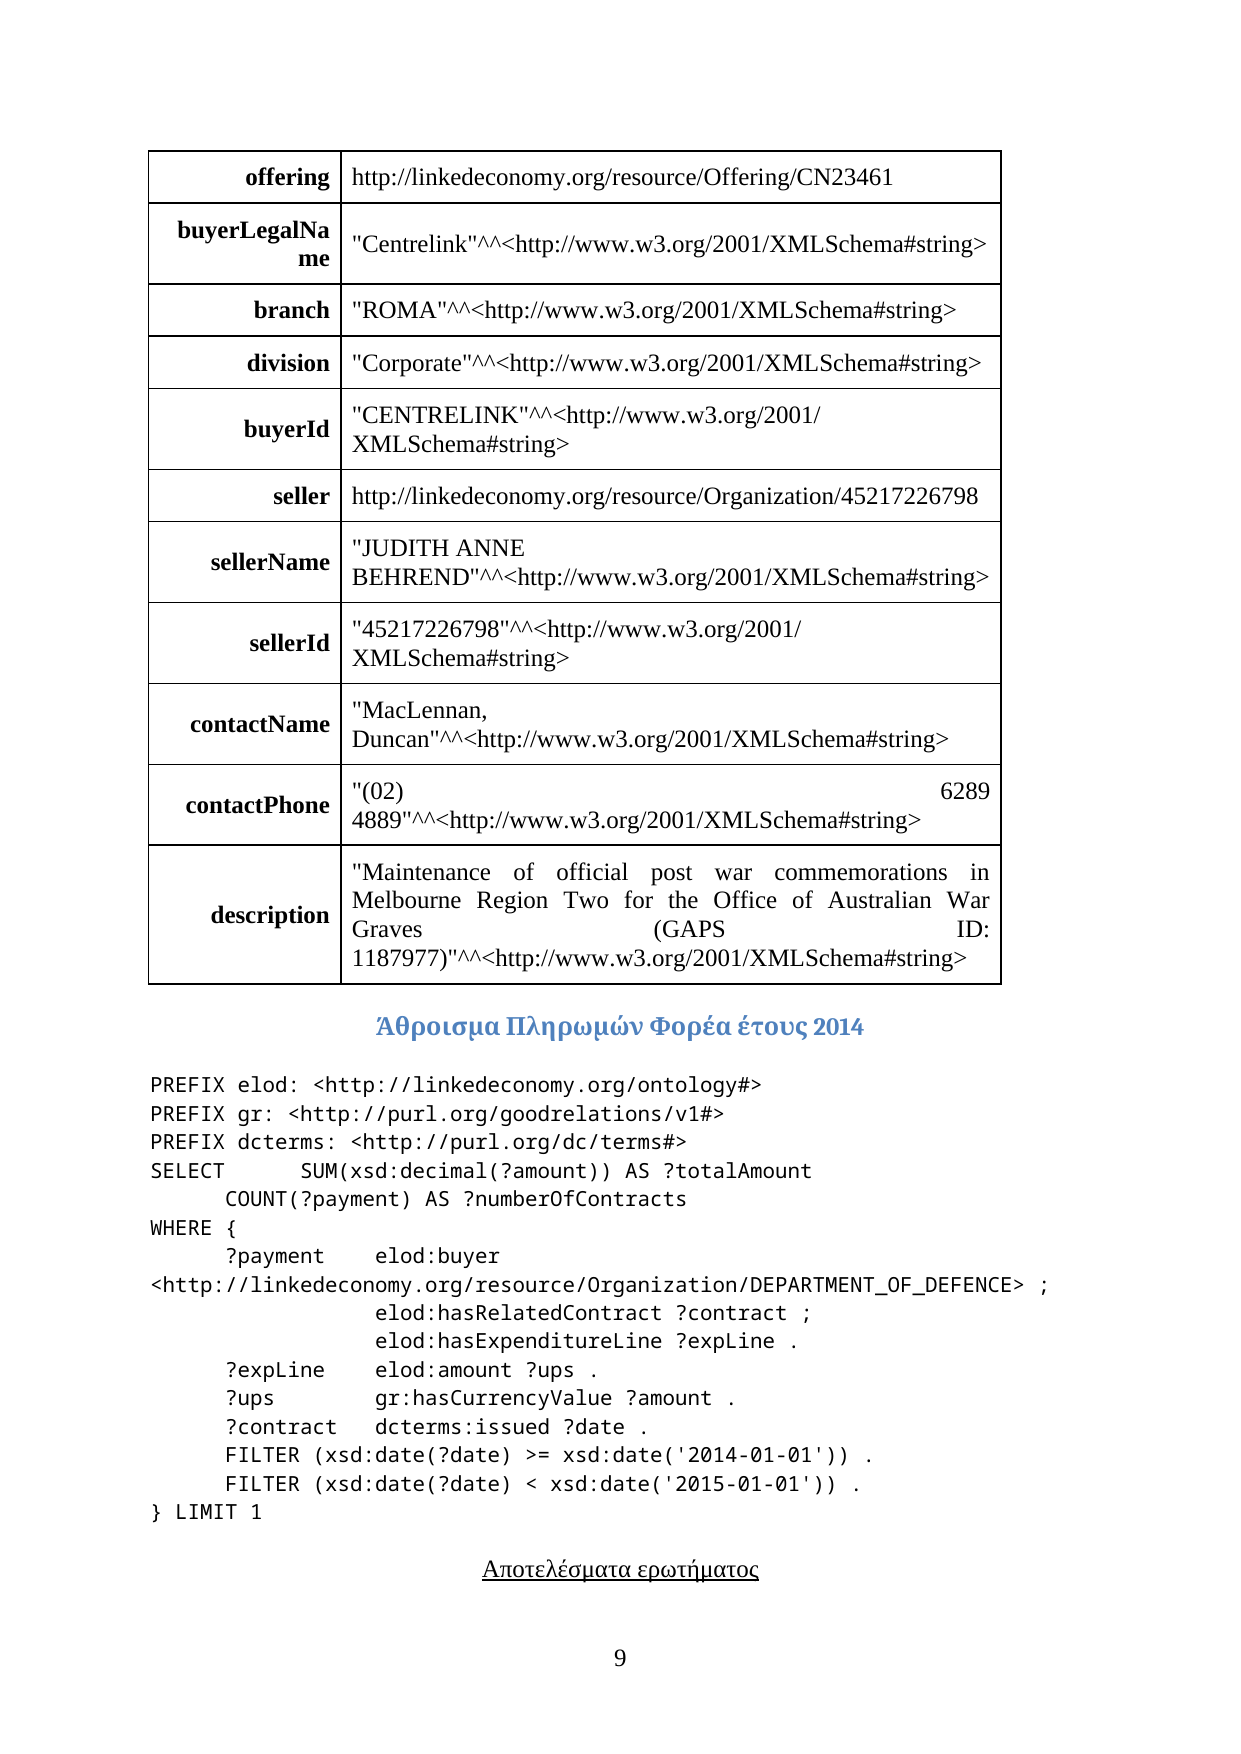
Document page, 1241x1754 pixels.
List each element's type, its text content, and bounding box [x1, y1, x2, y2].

table_cell description [149, 846, 340, 983]
table_cell "ROMA"^^<http://www.w3.org/2001/XMLSchema#string> [342, 285, 1000, 335]
text WHERE { [150, 1213, 1090, 1241]
text SELECT SUM(xsd:decimal(?amount)) AS ?totalAmount [150, 1156, 1090, 1184]
table_cell http://linkedeconomy.org/resource/Offering/CN23461 [342, 152, 1000, 202]
table_cell "(02) 6289 4889"^^<http://www.w3.org/2001/XMLSchema#string> [342, 765, 1000, 844]
table_cell sellerId [149, 603, 340, 682]
table_cell branch [149, 285, 340, 335]
table_cell "CENTRELINK"^^<http://www.w3.org/2001/XMLSchema#string> [342, 389, 1000, 468]
table_cell "Corporate"^^<http://www.w3.org/2001/XMLSchema#string> [342, 337, 1000, 387]
table_cell buyerLegalName [149, 204, 340, 283]
text } LIMIT 1 [150, 1497, 1090, 1526]
table_cell "Maintenance of official post war commemorations in Melbourne Region Two for the Office of Australian War Graves (GAPS ID: 1187977)"^^<http://www.w3.org/2001/XMLSchema#string> [342, 846, 1000, 983]
text elod:hasRelatedContract ?contract ; [150, 1298, 1090, 1327]
text ?ups gr:hasCurrencyValue ?amount . [150, 1383, 1090, 1412]
text COUNT(?payment) AS ?numberOfContracts [150, 1184, 1090, 1213]
table_cell seller [149, 470, 340, 521]
text PREFIX dcterms: <http://purl.org/dc/terms#> [150, 1127, 1090, 1156]
text FILTER (xsd:date(?date) < xsd:date('2015-01-01')) . [150, 1469, 1090, 1497]
table_cell offering [149, 152, 340, 202]
text Αποτελέσματα ερωτήματος [150, 1554, 1090, 1583]
text PREFIX gr: <http://purl.org/goodrelations/v1#> [150, 1099, 1090, 1127]
table_cell sellerName [149, 522, 340, 602]
table_cell "Centrelink"^^<http://www.w3.org/2001/XMLSchema#string> [342, 204, 1000, 283]
text elod:hasExpenditureLine ?expLine . [150, 1327, 1090, 1355]
table_cell contactName [149, 684, 340, 763]
text ?payment elod:buyer <http://linkedeconomy.org/resource/Organization/DEPARTMENT_OF_DEFENCE> ; [150, 1241, 1090, 1298]
text ?contract dcterms:issued ?date . [150, 1412, 1090, 1440]
table_cell "JUDITH ANNE BEHREND"^^<http://www.w3.org/2001/XMLSchema#string> [342, 522, 1000, 602]
table_cell division [149, 337, 340, 387]
table_cell buyerId [149, 389, 340, 468]
table_cell contactPhone [149, 765, 340, 844]
subtitle Άθροισμα Πληρωμών Φορέα έτους 2014 [150, 1013, 1090, 1042]
text ?expLine elod:amount ?ups . [150, 1355, 1090, 1383]
table_cell http://linkedeconomy.org/resource/Organization/45217226798 [342, 470, 1000, 521]
table_cell "MacLennan, Duncan"^^<http://www.w3.org/2001/XMLSchema#string> [342, 684, 1000, 763]
text PREFIX elod: <http://linkedeconomy.org/ontology#> [150, 1071, 1090, 1099]
text FILTER (xsd:date(?date) >= xsd:date('2014-01-01')) . [150, 1440, 1090, 1469]
table_cell "45217226798"^^<http://www.w3.org/2001/XMLSchema#string> [342, 603, 1000, 682]
